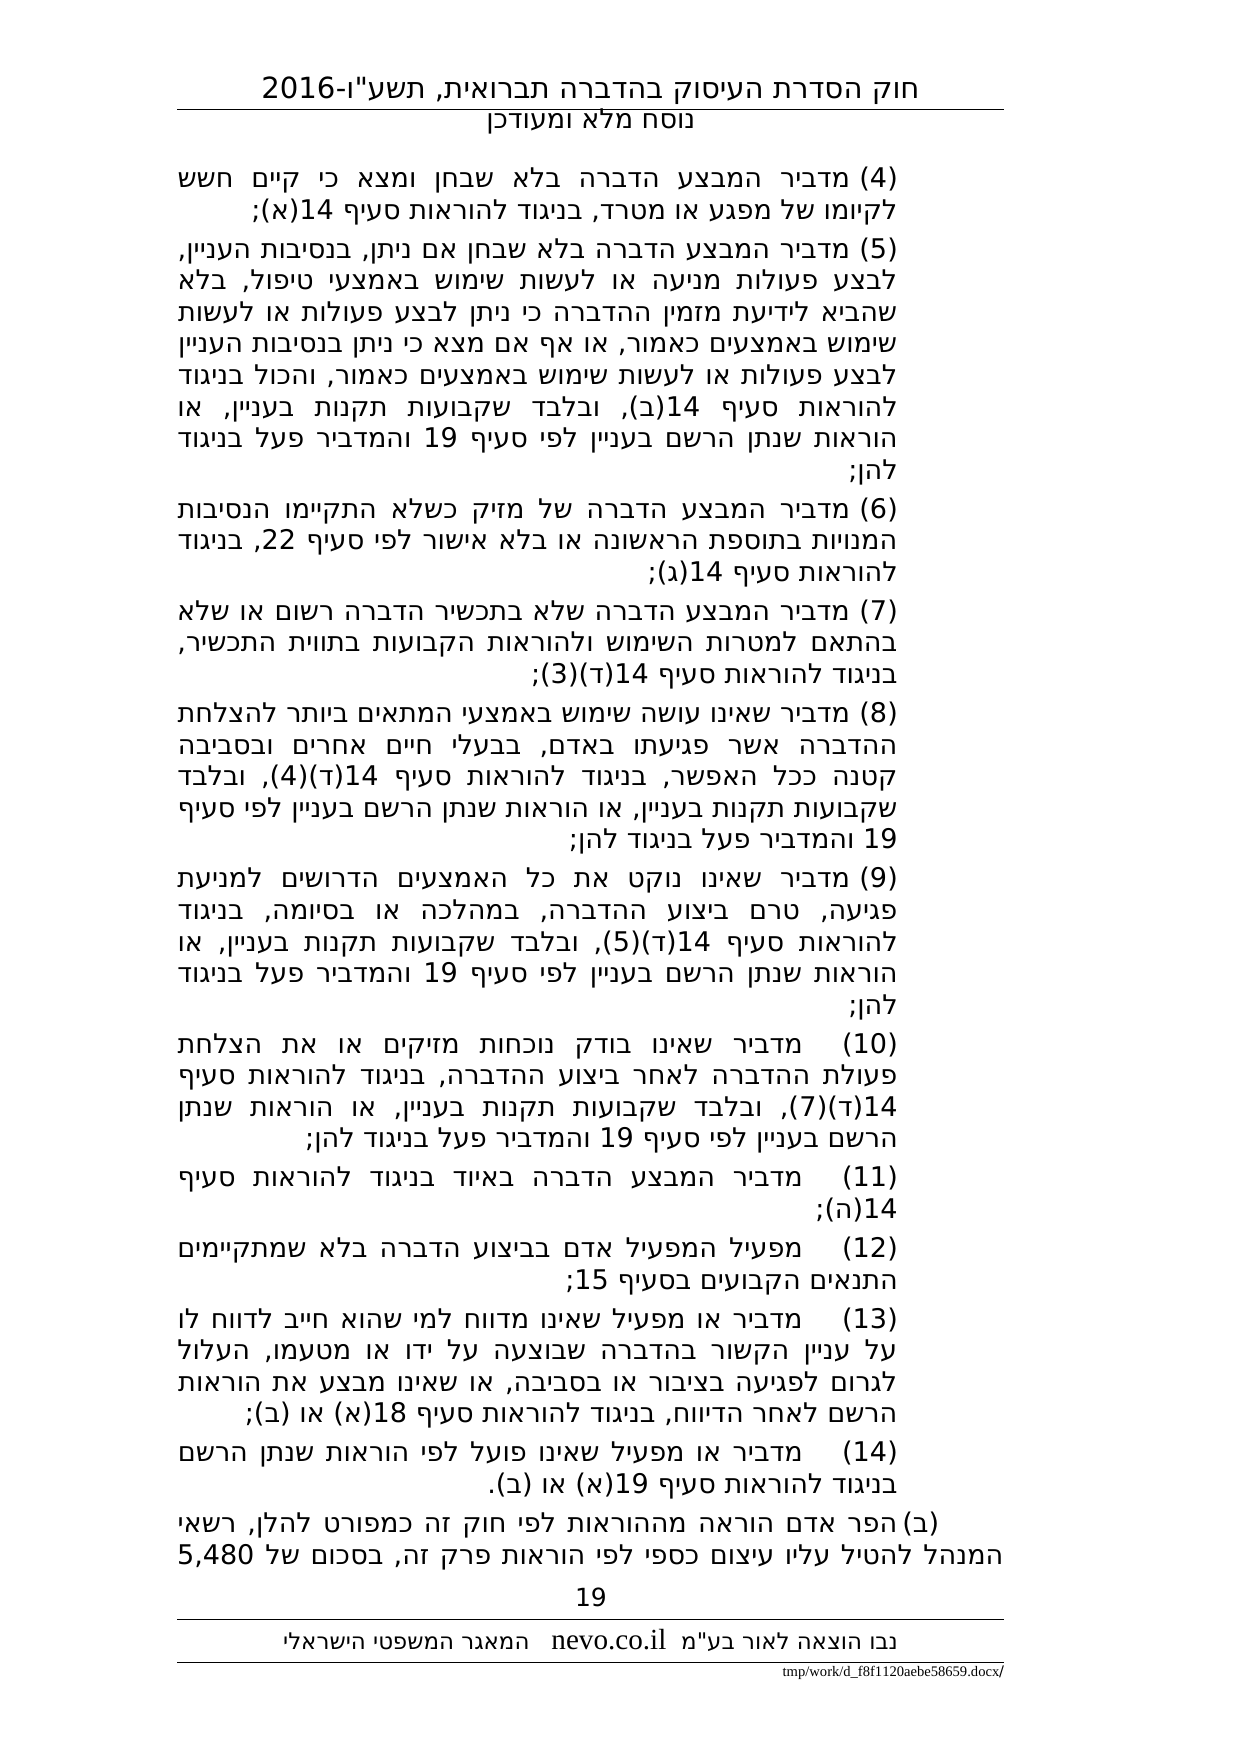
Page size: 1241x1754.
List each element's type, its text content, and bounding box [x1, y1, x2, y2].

text (6) מדביר המבצע הדברה של מזיק כשלא התקיימו הנסיבות המנויות בתוספת הראשונה או בלא אישור לפי סעיף 22, בניגוד להוראות סעיף 14(ג); [177, 493, 898, 588]
text (12) מפעיל המפעיל אדם בביצוע הדברה בלא שמתקיימים התנאים הקבועים בסעיף 15; [177, 1232, 898, 1296]
text (7) מדביר המבצע הדברה שלא בתכשיר הדברה רשום או שלא בהתאם למטרות השימוש ולהוראות הקבועות בתווית התכשיר, בניגוד להוראות סעיף 14(ד)(3); [177, 595, 898, 690]
text (8) מדביר שאינו עושה שימוש באמצעי המתאים ביותר להצלחת ההדברה אשר פגיעתו באדם, בבעלי חיים אחרים ובסביבה קטנה ככל האפשר, בניגוד להוראות סעיף 14(ד)(4), ובלבד שקבועות תקנות בעניין, או הוראות שנתן הרשם בעניין לפי סעיף 19 והמדביר פעל בניגוד להן; [177, 697, 898, 855]
text (14) מדביר או מפעיל שאינו פועל לפי הוראות שנתן הרשם בניגוד להוראות סעיף 19(א) או (ב). [177, 1437, 898, 1500]
text (4) מדביר המבצע הדברה בלא שבחן ומצא כי קיים חשש לקיומו של מפגע או מטרד, בניגוד להוראות סעיף 14(א); [177, 162, 898, 226]
text (11) מדביר המבצע הדברה באיוד בניגוד להוראות סעיף 14(ה); [177, 1162, 898, 1225]
text (9) מדביר שאינו נוקט את כל האמצעים הדרושים למניעת פגיעה, טרם ביצוע ההדברה, במהלכה או בסיומה, בניגוד להוראות סעיף 14(ד)(5), ובלבד שקבועות תקנות בעניין, או הוראות שנתן הרשם בעניין לפי סעיף 19 והמדביר פעל בניגוד להן; [177, 863, 898, 1021]
text (5) מדביר המבצע הדברה בלא שבחן אם ניתן, בנסיבות העניין, לבצע פעולות מניעה או לעשות שימוש באמצעי טיפול, בלא שהביא לידיעת מזמין ההדברה כי ניתן לבצע פעולות או לעשות שימוש באמצעים כאמור, או אף אם מצא כי ניתן בנסיבות העניין לבצע פעולות או לעשות שימוש באמצעים כאמור, והכול בניגוד להוראות סעיף 14(ב), ובלבד שקבועות תקנות בעניין, או הוראות שנתן הרשם בעניין לפי סעיף 19 והמדביר פעל בניגוד להן; [177, 233, 898, 486]
text (13) מדביר או מפעיל שאינו מדווח למי שהוא חייב לדווח לו על עניין הקשור בהדברה שבוצעה על ידו או מטעמו, העלול לגרום לפגיעה בציבור או בסביבה, או שאינו מבצע את הוראות הרשם לאחר הדיווח, בניגוד להוראות סעיף 18(א) או (ב); [177, 1303, 898, 1429]
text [177, 1507, 1004, 1571]
text (10) מדביר שאינו בודק נוכחות מזיקים או את הצלחת פעולת ההדברה לאחר ביצוע ההדברה, בניגוד להוראות סעיף 14(ד)(7), ובלבד שקבועות תקנות בעניין, או הוראות שנתן הרשם בעניין לפי סעיף 19 והמדביר פעל בניגוד להן; [177, 1028, 898, 1154]
